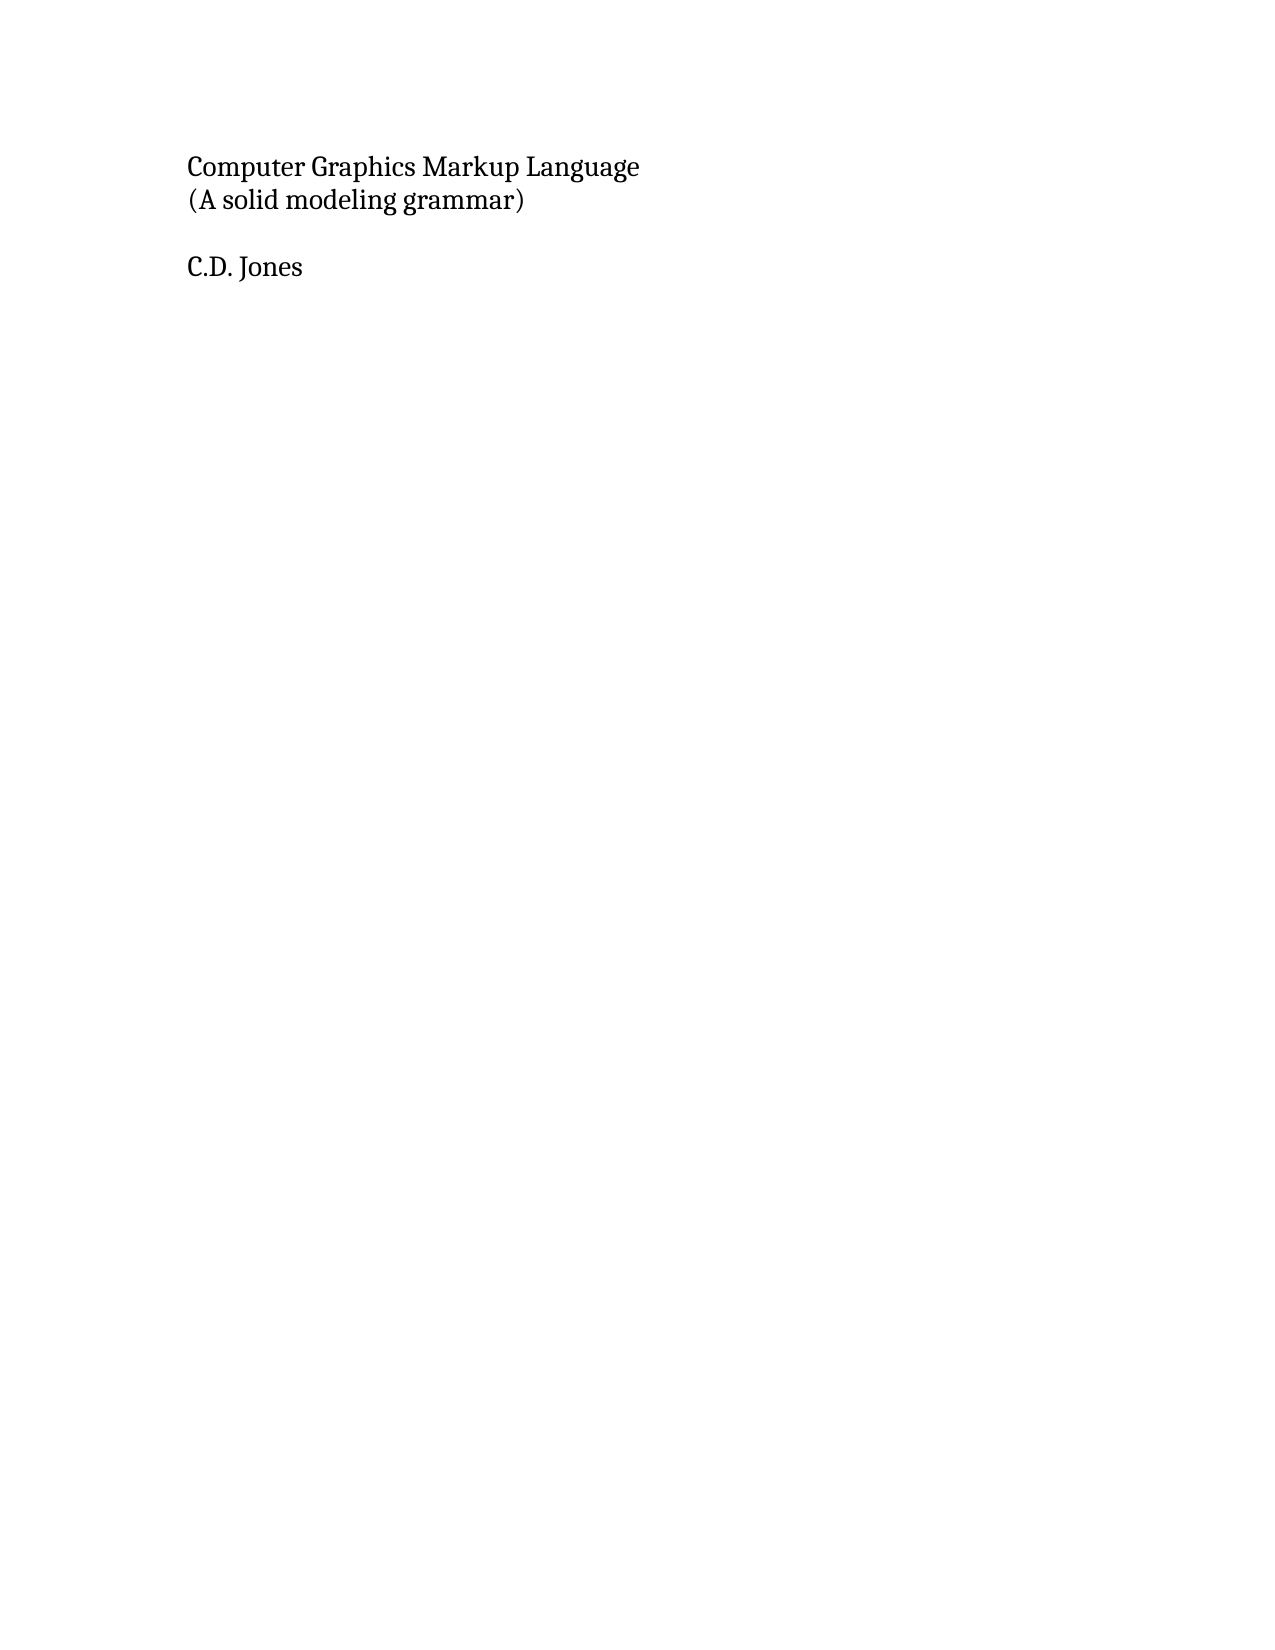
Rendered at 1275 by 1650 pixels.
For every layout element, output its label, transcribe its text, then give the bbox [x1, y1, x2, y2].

text Computer Graphics Markup Language [187, 150, 1087, 183]
text C.D. Jones [187, 251, 1087, 284]
text (A solid modeling grammar) [187, 183, 1087, 217]
